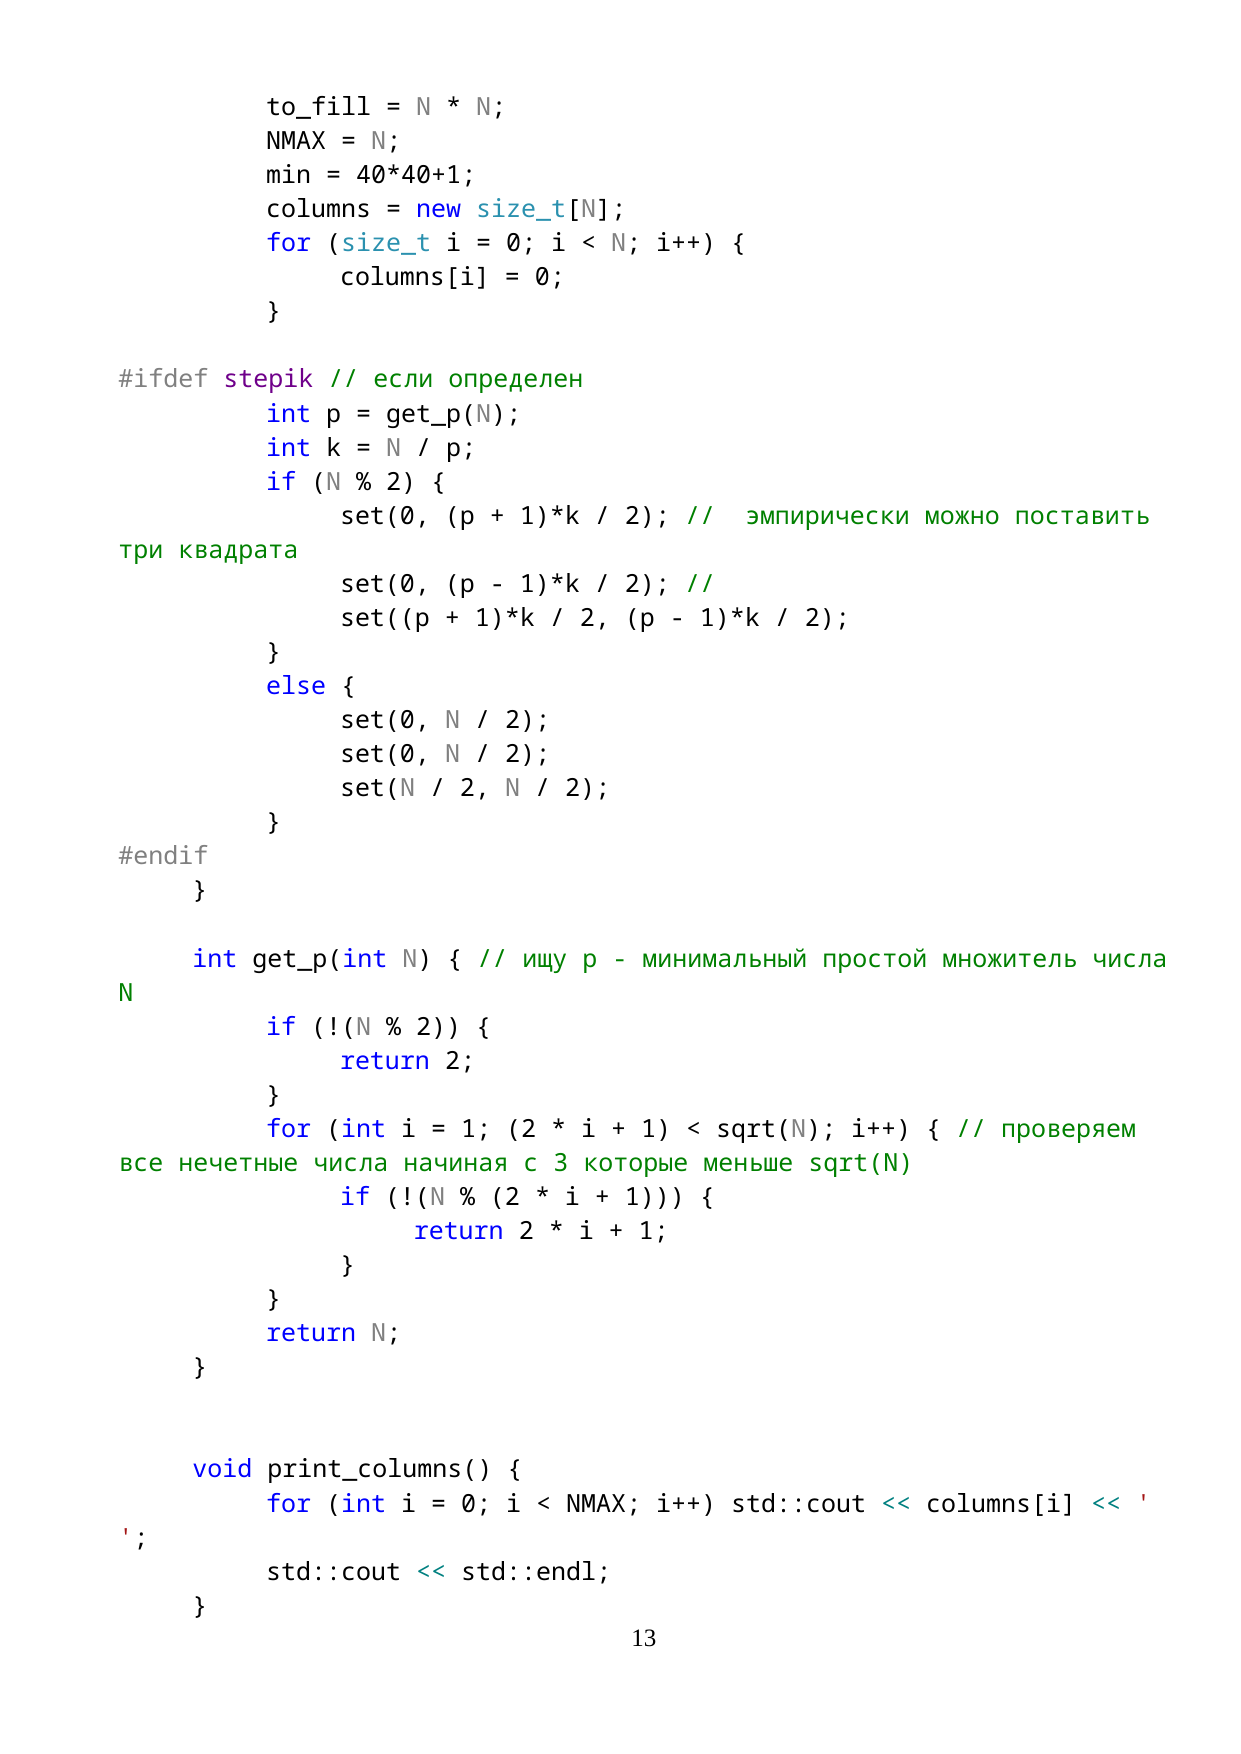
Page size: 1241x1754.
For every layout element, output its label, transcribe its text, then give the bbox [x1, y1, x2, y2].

text int get_p(int N) { // ищу p - минимальный простой множитель числа N [118, 940, 1169, 1008]
text NMAX = N; [118, 123, 1169, 157]
text to_fill = N * N; [118, 89, 1169, 123]
text return N; [118, 1315, 1169, 1349]
text std::cout << std::endl; [118, 1553, 1169, 1587]
text set(0, (p - 1)*k / 2); // [118, 566, 1169, 599]
text } [118, 1076, 1169, 1111]
text } [118, 804, 1169, 838]
text columns[i] = 0; [118, 259, 1169, 293]
text for (int i = 1; (2 * i + 1) < sqrt(N); i++) { // проверяем все нечетные числа начиная с 3 которые меньше sqrt(N) [118, 1111, 1169, 1179]
text } [118, 293, 1169, 327]
text } [118, 634, 1169, 668]
text #endif [118, 838, 1169, 872]
text if (!(N % (2 * i + 1))) { [118, 1179, 1169, 1213]
text for (size_t i = 0; i < N; i++) { [118, 225, 1169, 259]
text columns = new size_t[N]; [118, 191, 1169, 225]
text set(0, N / 2); [118, 736, 1169, 770]
text if (N % 2) { [118, 463, 1169, 497]
text set(N / 2, N / 2); [118, 770, 1169, 804]
text } [118, 872, 1169, 906]
text for (int i = 0; i < NMAX; i++) std::cout << columns[i] << ' '; [118, 1485, 1169, 1553]
text } [118, 1349, 1169, 1383]
text void print_columns() { [118, 1451, 1169, 1485]
text } [118, 1281, 1169, 1315]
text min = 40*40+1; [118, 157, 1169, 191]
text #ifdef stepik // если определен [118, 361, 1169, 395]
text set((p + 1)*k / 2, (p - 1)*k / 2); [118, 599, 1169, 634]
text return 2; [118, 1042, 1169, 1076]
text set(0, N / 2); [118, 702, 1169, 736]
text } [118, 1587, 1169, 1621]
text return 2 * i + 1; [118, 1213, 1169, 1247]
text int k = N / p; [118, 429, 1169, 463]
text } [118, 1247, 1169, 1281]
text else { [118, 668, 1169, 702]
text int p = get_p(N); [118, 395, 1169, 429]
text if (!(N % 2)) { [118, 1008, 1169, 1042]
text set(0, (p + 1)*k / 2); // эмпирически можно поставить три квадрата [118, 497, 1169, 566]
